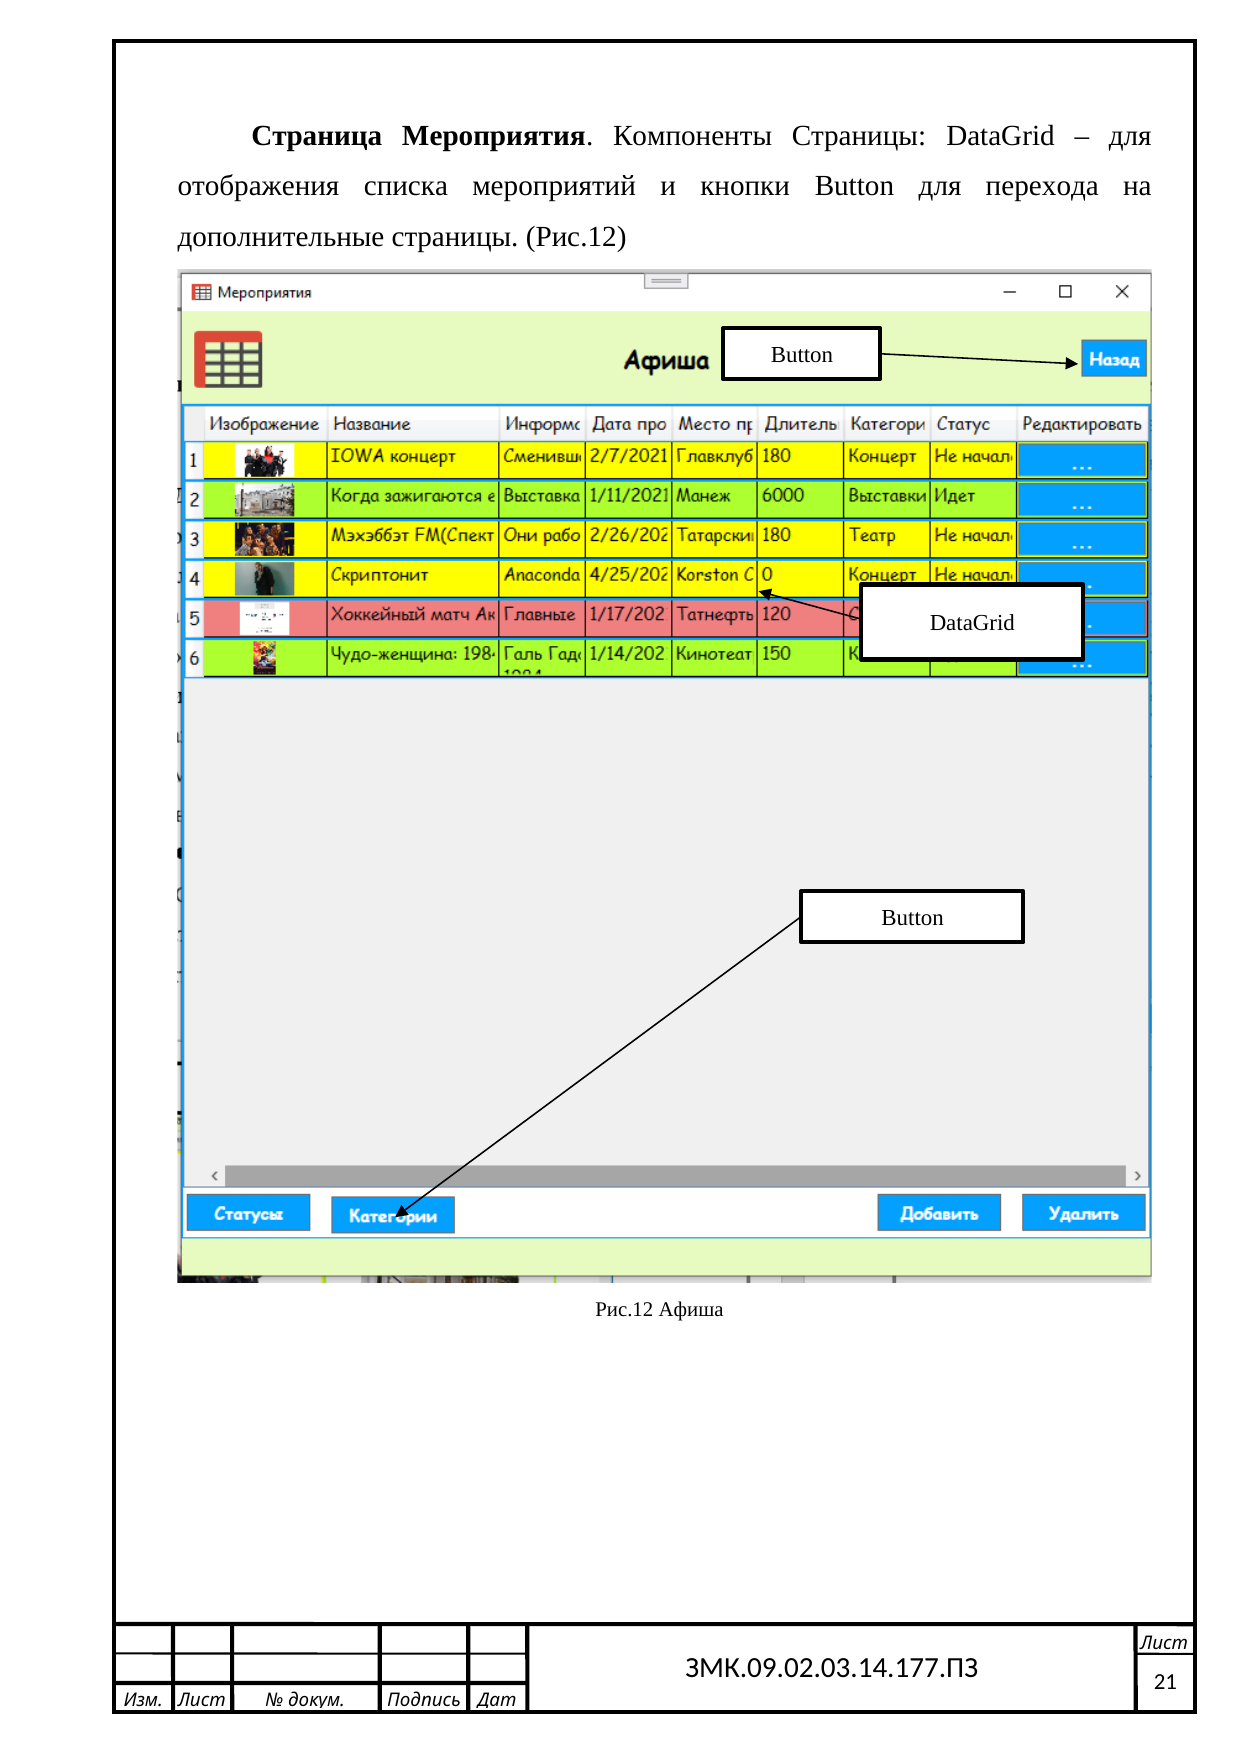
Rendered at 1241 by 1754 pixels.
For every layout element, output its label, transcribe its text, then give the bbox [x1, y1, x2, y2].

picture [177, 269, 1152, 1283]
text Рис.12 Афиша [177, 1297, 1141, 1321]
text Страница Мероприятия. Компоненты Страницы: DataGrid – для отображения списка мероприятий и кнопки Button для перехода на дополнительные страницы. (Рис.12) [177, 118, 1152, 252]
